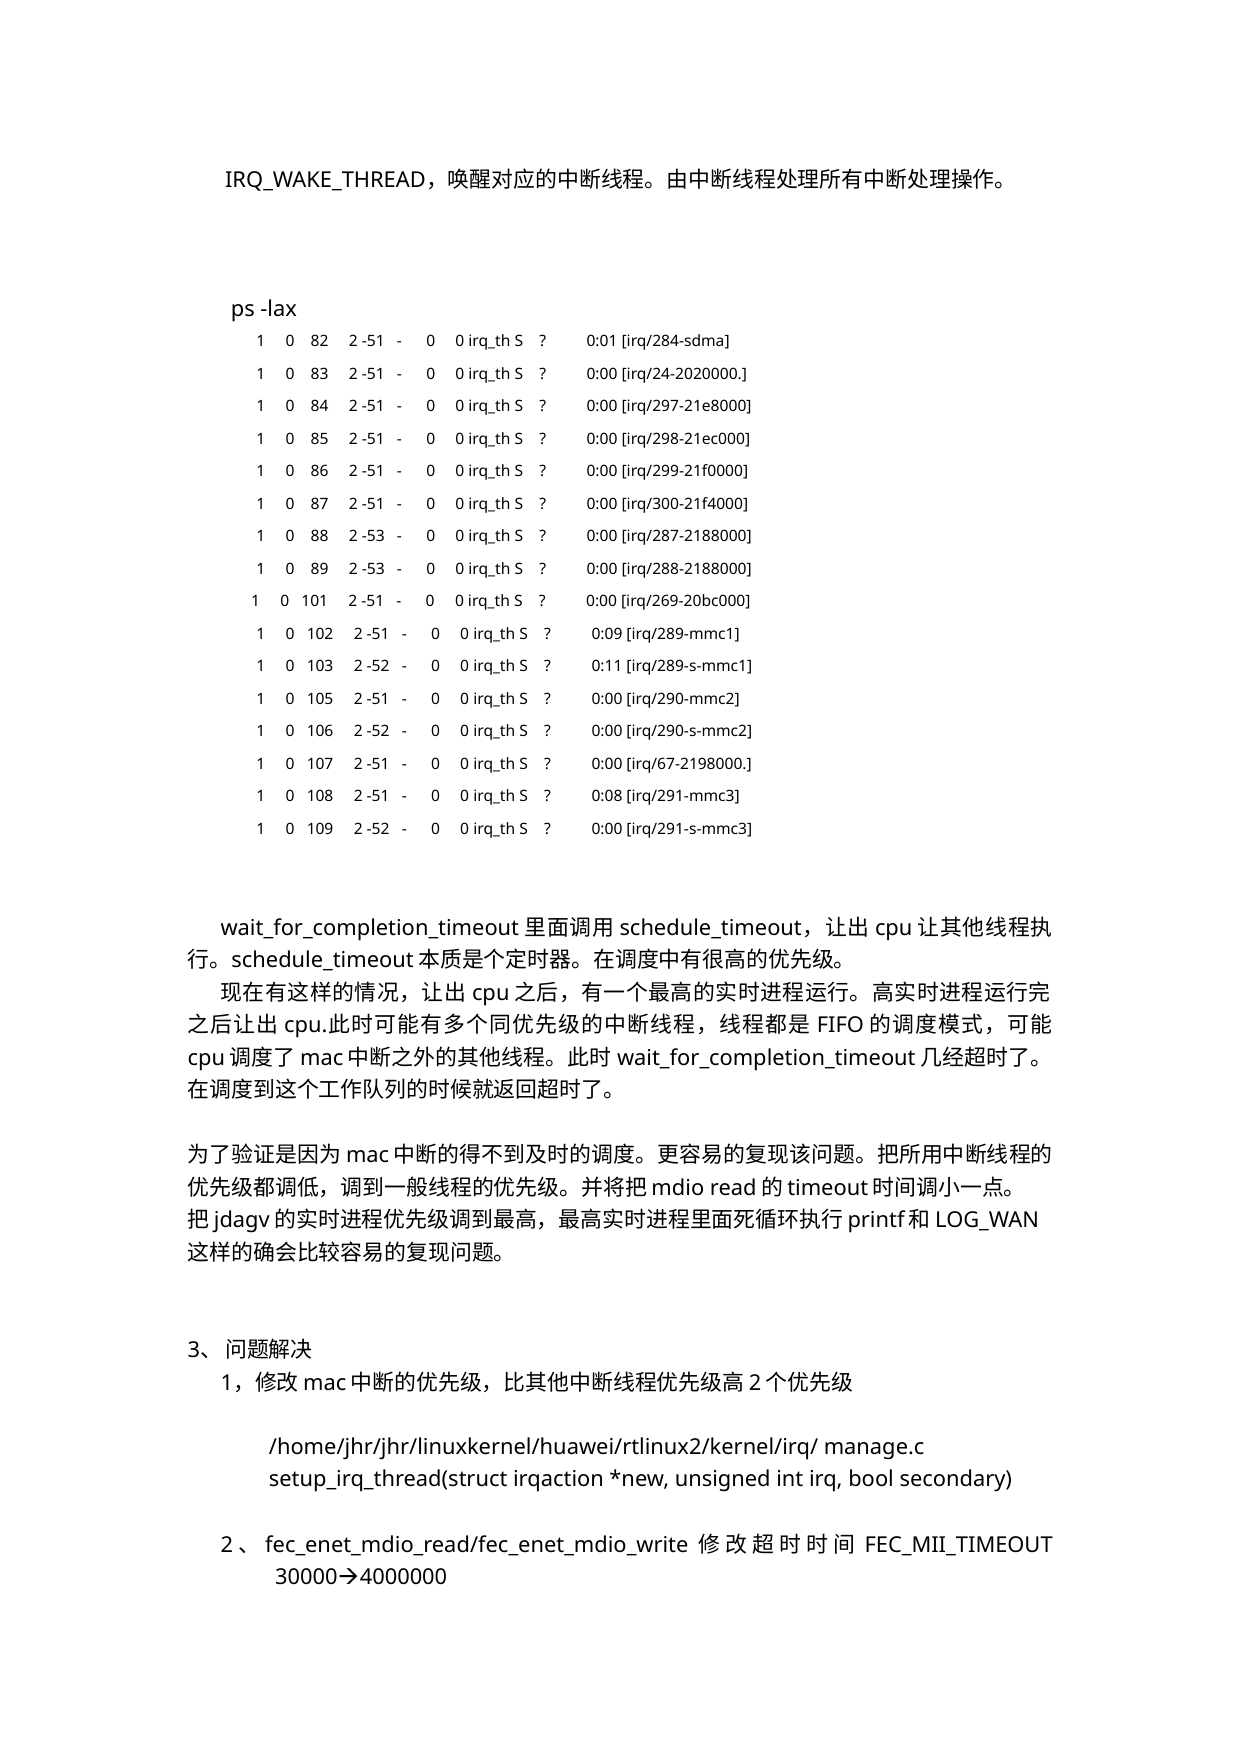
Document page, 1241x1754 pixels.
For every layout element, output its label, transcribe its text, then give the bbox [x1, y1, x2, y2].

list 问题解决 [187, 1332, 1053, 1364]
list 1 0 105 2 -51 - 0 0 irq_th S ? 0:00 [irq/290-mmc2] [225, 682, 1053, 714]
list 1 0 85 2 -51 - 0 0 irq_th S ? 0:00 [irq/298-21ec000] [225, 422, 1053, 454]
list 1 0 108 2 -51 - 0 0 irq_th S ? 0:08 [irq/291-mmc3] [225, 779, 1053, 812]
list /home/jhr/jhr/linuxkernel/huawei/rtlinux2/kernel/irq/ manage.c [225, 1429, 1053, 1462]
list setup_irq_thread(struct irqaction *new, unsigned int irq, bool secondary) [225, 1462, 1053, 1494]
text 这样的确会比较容易的复现问题。 [187, 1234, 1053, 1267]
list 1 0 82 2 -51 - 0 0 irq_th S ? 0:01 [irq/284-sdma] [225, 324, 1053, 357]
list 1 0 102 2 -51 - 0 0 irq_th S ? 0:09 [irq/289-mmc1] [225, 617, 1053, 649]
text 现在有这样的情况，让出cpu之后，有一个最高的实时进程运行。高实时进程运行完之后让出cpu.此时可能有多个同优先级的中断线程，线程都是FIFO的调度模式，可能cpu调度了mac中断之外的其他线程。此时wait_for_completion_timeout几经超时了。在调度到这个工作队列的时候就返回超时了。 [187, 974, 1053, 1104]
text 为了验证是因为mac中断的得不到及时的调度。更容易的复现该问题。把所用中断线程的优先级都调低，调到一般线程的优先级。并将把mdio read的timeout时间调小一点。 [187, 1137, 1053, 1202]
list 1 0 86 2 -51 - 0 0 irq_th S ? 0:00 [irq/299-21f0000] [225, 454, 1053, 487]
list 1 0 109 2 -52 - 0 0 irq_th S ? 0:00 [irq/291-s-mmc3] [225, 812, 1053, 844]
list 1 0 87 2 -51 - 0 0 irq_th S ? 0:00 [irq/300-21f4000] [225, 487, 1053, 519]
list ps -lax [225, 292, 1053, 324]
list 1 0 88 2 -53 - 0 0 irq_th S ? 0:00 [irq/287-2188000] [225, 519, 1053, 552]
list 2、fec_enet_mdio_read/fec_enet_mdio_write修改超时时间FEC_MII_TIMEOUT 300004000000 [220, 1527, 1053, 1592]
text 把jdagv的实时进程优先级调到最高，最高实时进程里面死循环执行printf和LOG_WAN [187, 1202, 1053, 1234]
text 1，修改mac中断的优先级，比其他中断线程优先级高2个优先级 [187, 1364, 1053, 1397]
list 1 0 107 2 -51 - 0 0 irq_th S ? 0:00 [irq/67-2198000.] [225, 747, 1053, 779]
text 1 0 101 2 -51 - 0 0 irq_th S ? 0:00 [irq/269-20bc000] [187, 584, 1053, 617]
list 1 0 84 2 -51 - 0 0 irq_th S ? 0:00 [irq/297-21e8000] [225, 389, 1053, 422]
list 1 0 89 2 -53 - 0 0 irq_th S ? 0:00 [irq/288-2188000] [225, 552, 1053, 584]
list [225, 162, 1053, 194]
text wait_for_completion_timeout里面调用schedule_timeout，让出cpu让其他线程执行。schedule_timeout本质是个定时器。在调度中有很高的优先级。 [187, 909, 1053, 974]
list 1 0 106 2 -52 - 0 0 irq_th S ? 0:00 [irq/290-s-mmc2] [225, 714, 1053, 747]
list 1 0 83 2 -51 - 0 0 irq_th S ? 0:00 [irq/24-2020000.] [225, 357, 1053, 389]
list 1 0 103 2 -52 - 0 0 irq_th S ? 0:11 [irq/289-s-mmc1] [225, 649, 1053, 682]
